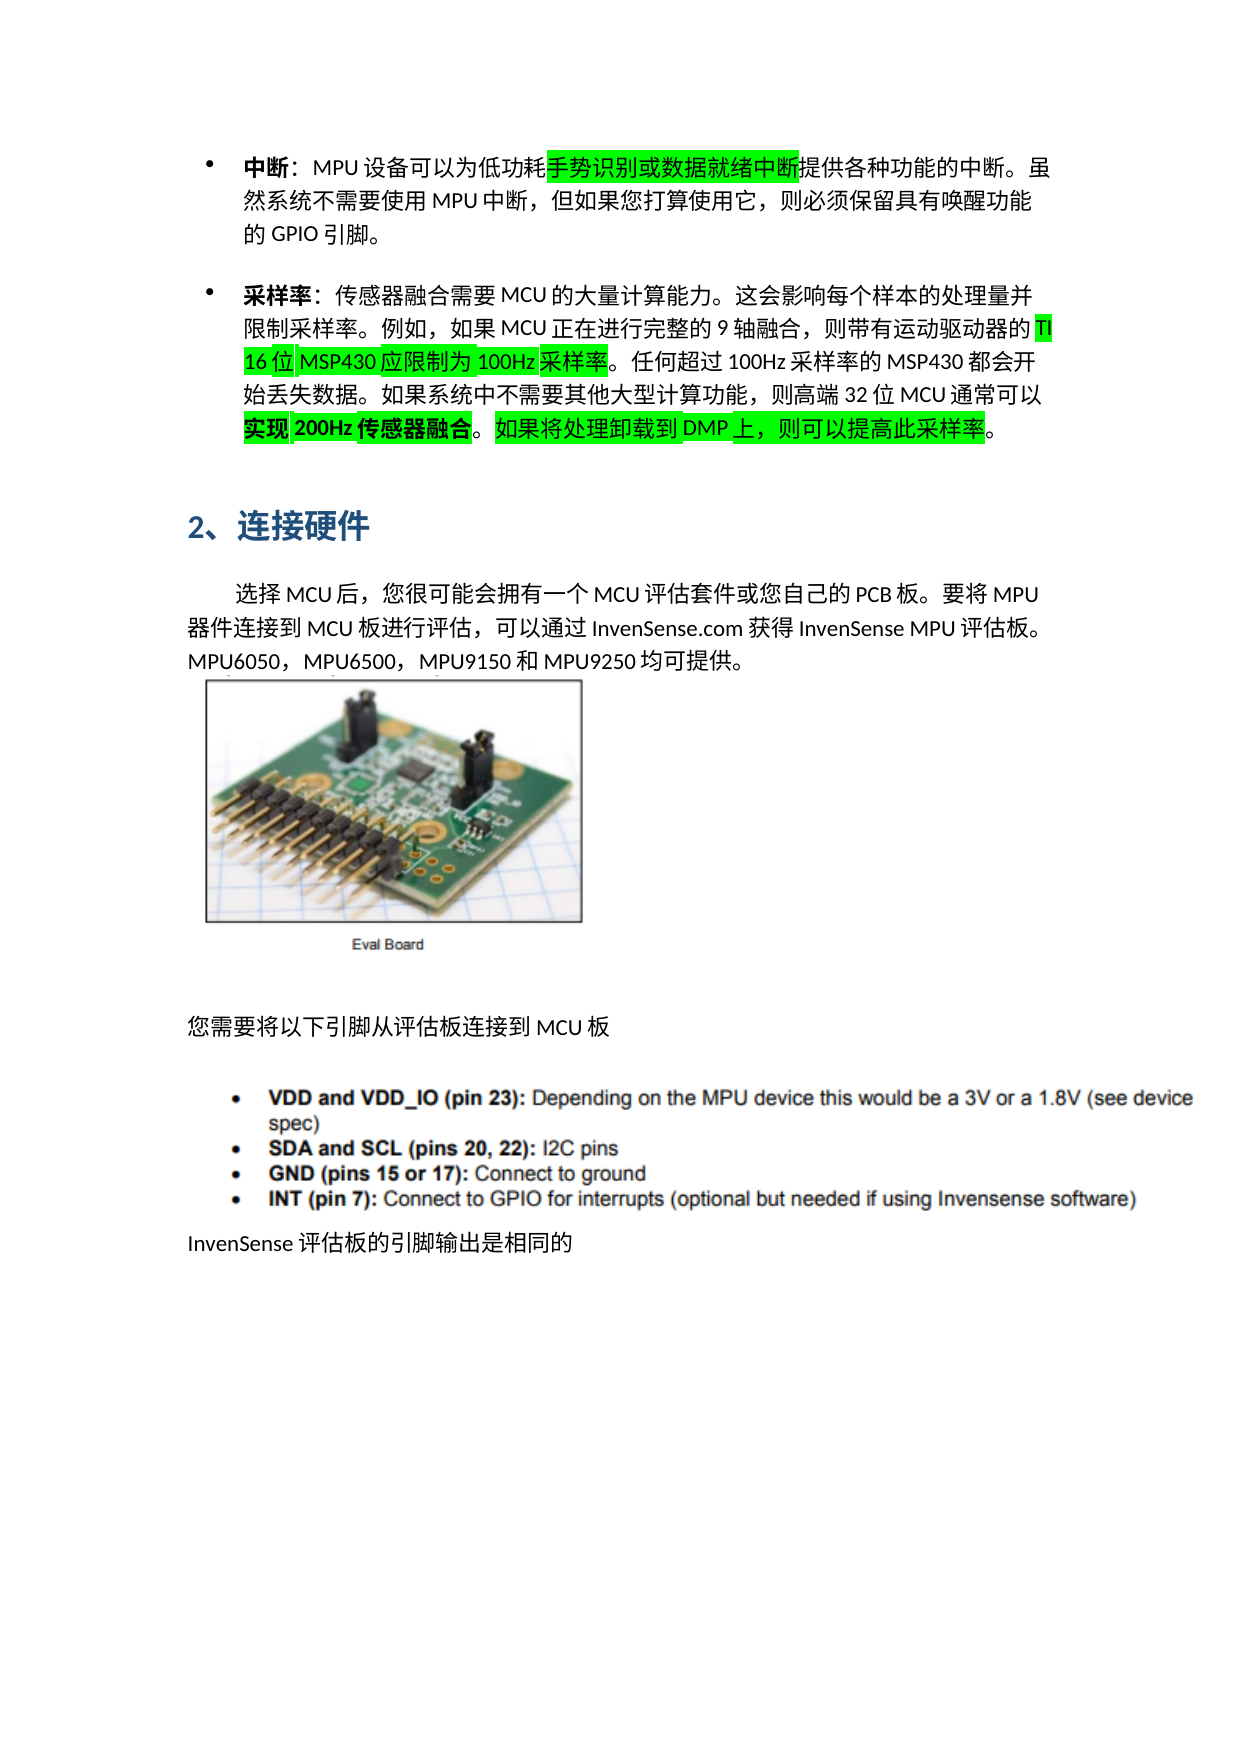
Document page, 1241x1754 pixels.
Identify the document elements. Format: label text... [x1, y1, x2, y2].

picture [187, 675, 619, 953]
text InvenSense评估板的引脚输出是相同的 [187, 1225, 1053, 1258]
list 采样率：传感器融合需要MCU的大量计算能力。这会影响每个样本的处理量并限制采样率。例如，如果MCU正在进行完整的9轴融合，则带有运动驱动器的TI 16位MSP430应限制为100Hz采样率。任何超过100Hz采样率的MSP430都会开始丢失数据。如果系统中不需要其他大型计算功能，则高端32位MCU通常可以实现200Hz传感器融合。如果将处理卸载到DMP上，则可以提高此采样率。 [206, 278, 1053, 444]
picture [187, 1069, 1241, 1225]
text 您需要将以下引脚从评估板连接到MCU板 [187, 1008, 1053, 1042]
list 中断：MPU设备可以为低功耗手势识别或数据就绪中断提供各种功能的中断。虽然系统不需要使用MPU中断，但如果您打算使用它，则必须保留具有唤醒功能的GPIO引脚。 [206, 150, 1053, 250]
text 选择MCU后，您很可能会拥有一个MCU评估套件或您自己的PCB板。要将MPU器件连接到MCU板进行评估，可以通过InvenSense.com获得InvenSense MPU评估板。MPU6050，MPU6500，MPU9150和MPU9250均可提供。 [187, 576, 1053, 676]
subtitle 2、连接硬件 [187, 500, 1053, 548]
